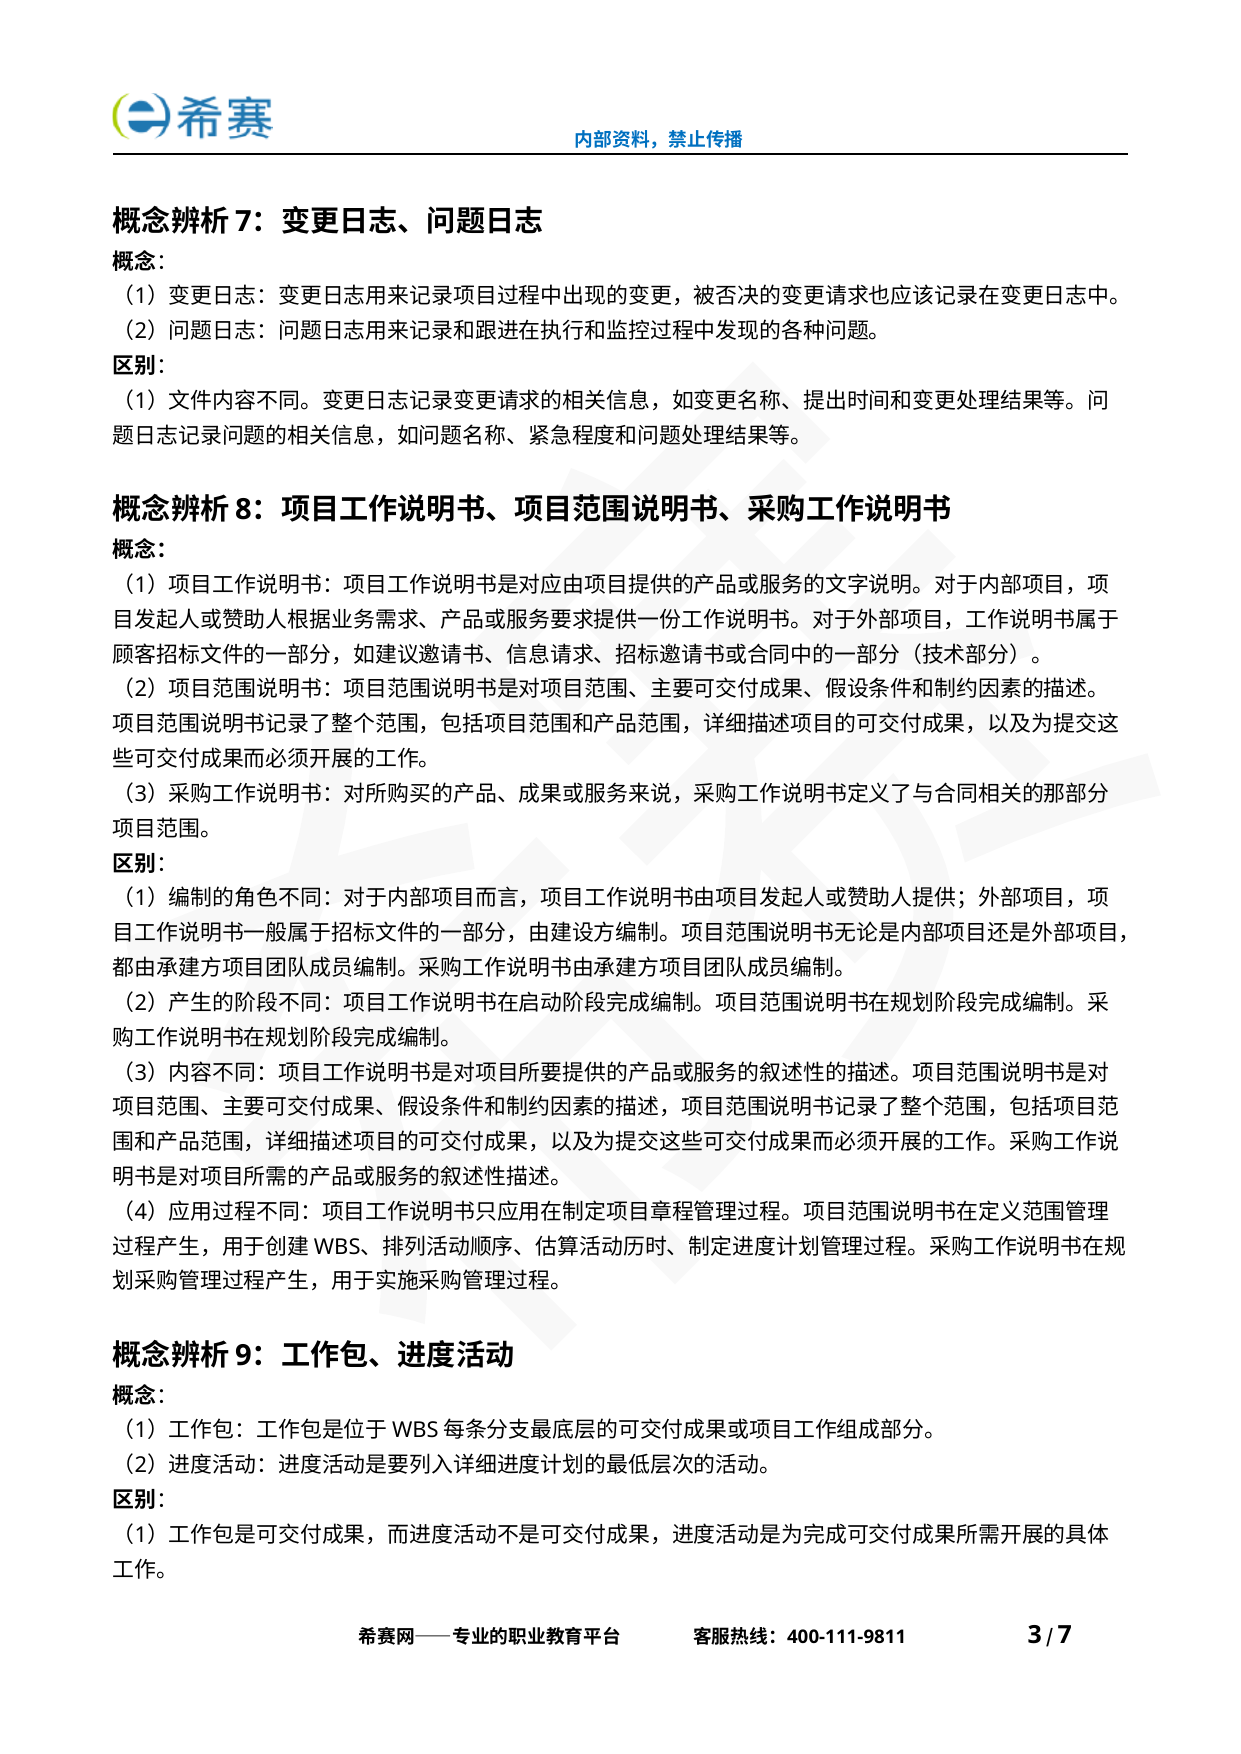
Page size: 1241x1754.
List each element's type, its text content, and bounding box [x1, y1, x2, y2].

text 区别： [112, 1482, 1128, 1514]
text 区别： [112, 348, 1128, 380]
text （4）应用过程不同：项目工作说明书只应用在制定项目章程管理过程。项目范围说明书在定义范围管理过程产生，用于创建WBS、排列活动顺序、估算活动历时、制定进度计划管理过程。采购工作说明书在规划采购管理过程产生，用于实施采购管理过程。 [112, 1194, 1128, 1295]
text 概念： [112, 532, 1128, 564]
subtitle 概念辨析7：变更日志、问题日志 [112, 197, 1128, 239]
text （2）项目范围说明书：项目范围说明书是对项目范围、主要可交付成果、假设条件和制约因素的描述。项目范围说明书记录了整个范围，包括项目范围和产品范围，详细描述项目的可交付成果，以及为提交这些可交付成果而必须开展的工作。 [112, 671, 1128, 773]
text （1）变更日志：变更日志用来记录项目过程中出现的变更，被否决的变更请求也应该记录在变更日志中。 [112, 278, 1128, 310]
text 区别： [112, 846, 1128, 877]
text 概念： [112, 1378, 1128, 1409]
text （1）工作包：工作包是位于WBS每条分支最底层的可交付成果或项目工作组成部分。 [112, 1412, 1128, 1444]
text （1）工作包是可交付成果，而进度活动不是可交付成果，进度活动是为完成可交付成果所需开展的具体工作。 [112, 1517, 1128, 1583]
picture [112, 88, 274, 146]
text （1）文件内容不同。变更日志记录变更请求的相关信息，如变更名称、提出时间和变更处理结果等。问题日志记录问题的相关信息，如问题名称、紧急程度和问题处理结果等。 [112, 383, 1128, 450]
text （2）进度活动：进度活动是要列入详细进度计划的最低层次的活动。 [112, 1447, 1128, 1479]
subtitle 概念辨析9：工作包、进度活动 [112, 1331, 1128, 1373]
text （3）内容不同：项目工作说明书是对项目所要提供的产品或服务的叙述性的描述。项目范围说明书是对项目范围、主要可交付成果、假设条件和制约因素的描述，项目范围说明书记录了整个范围，包括项目范围和产品范围，详细描述项目的可交付成果，以及为提交这些可交付成果而必须开展的工作。采购工作说明书是对项目所需的产品或服务的叙述性描述。 [112, 1054, 1128, 1191]
subtitle 概念辨析8：项目工作说明书、项目范围说明书、采购工作说明书 [112, 486, 1128, 528]
text （2）产生的阶段不同：项目工作说明书在启动阶段完成编制。项目范围说明书在规划阶段完成编制。采购工作说明书在规划阶段完成编制。 [112, 985, 1128, 1051]
text （1）项目工作说明书：项目工作说明书是对应由项目提供的产品或服务的文字说明。对于内部项目，项目发起人或赞助人根据业务需求、产品或服务要求提供一份工作说明书。对于外部项目，工作说明书属于顾客招标文件的一部分，如建议邀请书、信息请求、招标邀请书或合同中的一部分（技术部分）。 [112, 567, 1128, 668]
text （3）采购工作说明书：对所购买的产品、成果或服务来说，采购工作说明书定义了与合同相关的那部分项目范围。 [112, 776, 1128, 842]
text （2）问题日志：问题日志用来记录和跟进在执行和监控过程中发现的各种问题。 [112, 313, 1128, 345]
text 概念： [112, 244, 1128, 275]
text （1）编制的角色不同：对于内部项目而言，项目工作说明书由项目发起人或赞助人提供；外部项目，项目工作说明书一般属于招标文件的一部分，由建设方编制。项目范围说明书无论是内部项目还是外部项目，都由承建方项目团队成员编制。采购工作说明书由承建方项目团队成员编制。 [112, 880, 1128, 982]
